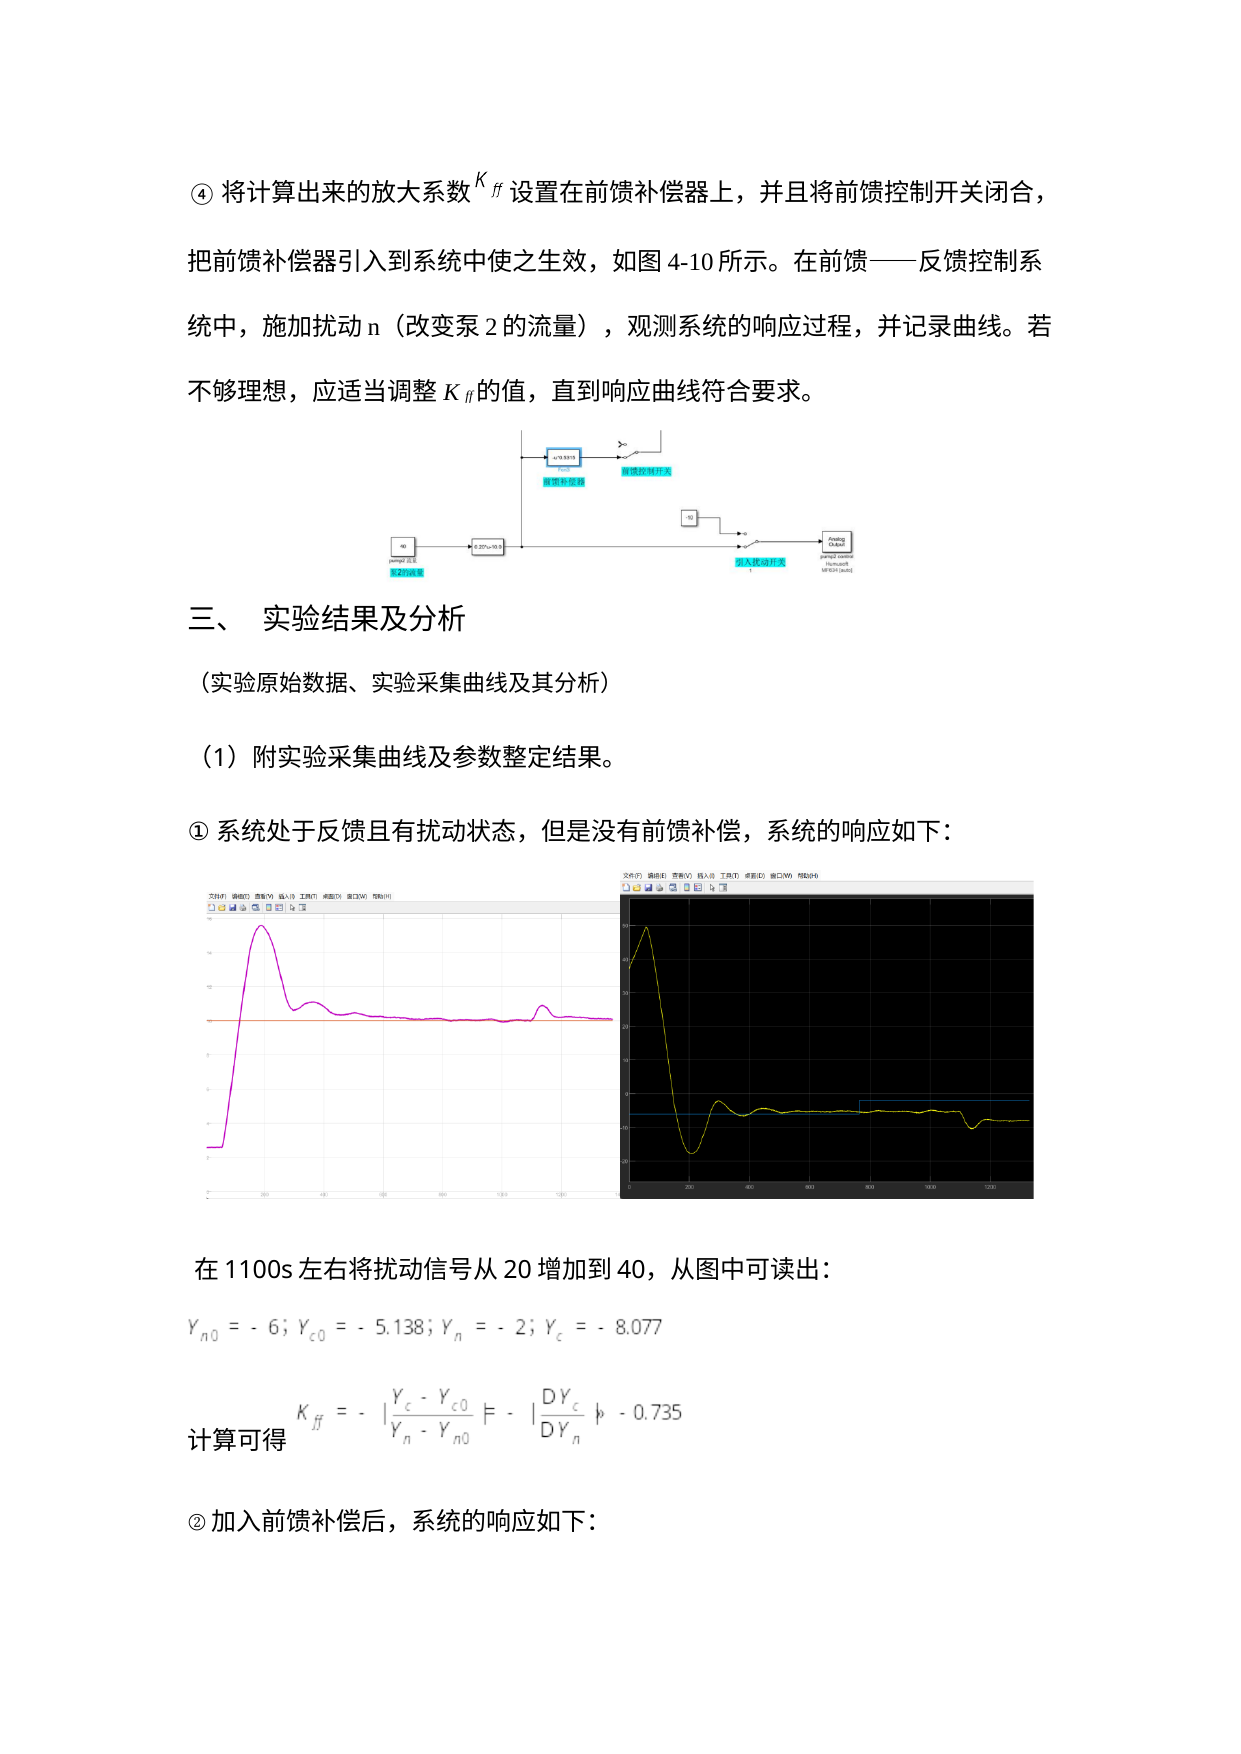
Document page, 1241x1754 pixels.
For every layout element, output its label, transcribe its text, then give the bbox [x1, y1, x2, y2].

list 实验结果及分析 [187, 584, 1053, 649]
list 系统处于反馈且有扰动状态，但是没有前馈补偿，系统的响应如下： [187, 797, 1053, 862]
text （实验原始数据、实验采集曲线及其分析） [187, 649, 1053, 714]
picture [206, 870, 1034, 1199]
list 在1100s左右将扰动信号从20增加到40，从图中可读出： [187, 1235, 1053, 1300]
list 附实验采集曲线及参数整定结果。 [187, 723, 1053, 788]
list 计算可得 [187, 1381, 1053, 1478]
list ②加入前馈补偿后，系统的响应如下： [187, 1487, 1053, 1552]
text ④ 将计算出来的放大系数设置在前馈补偿器上，并且将前馈控制开关闭合，把前馈补偿器引入到系统中使之生效，如图4-10所示。在前馈——反馈控制系统中，施加扰动n（改变泵2的流量），观测系统的响应过程，并记录曲线。若不够理想，应适当调整 K ff 的值，直到响应曲线符合要求。 [187, 162, 1053, 422]
picture [383, 422, 857, 584]
